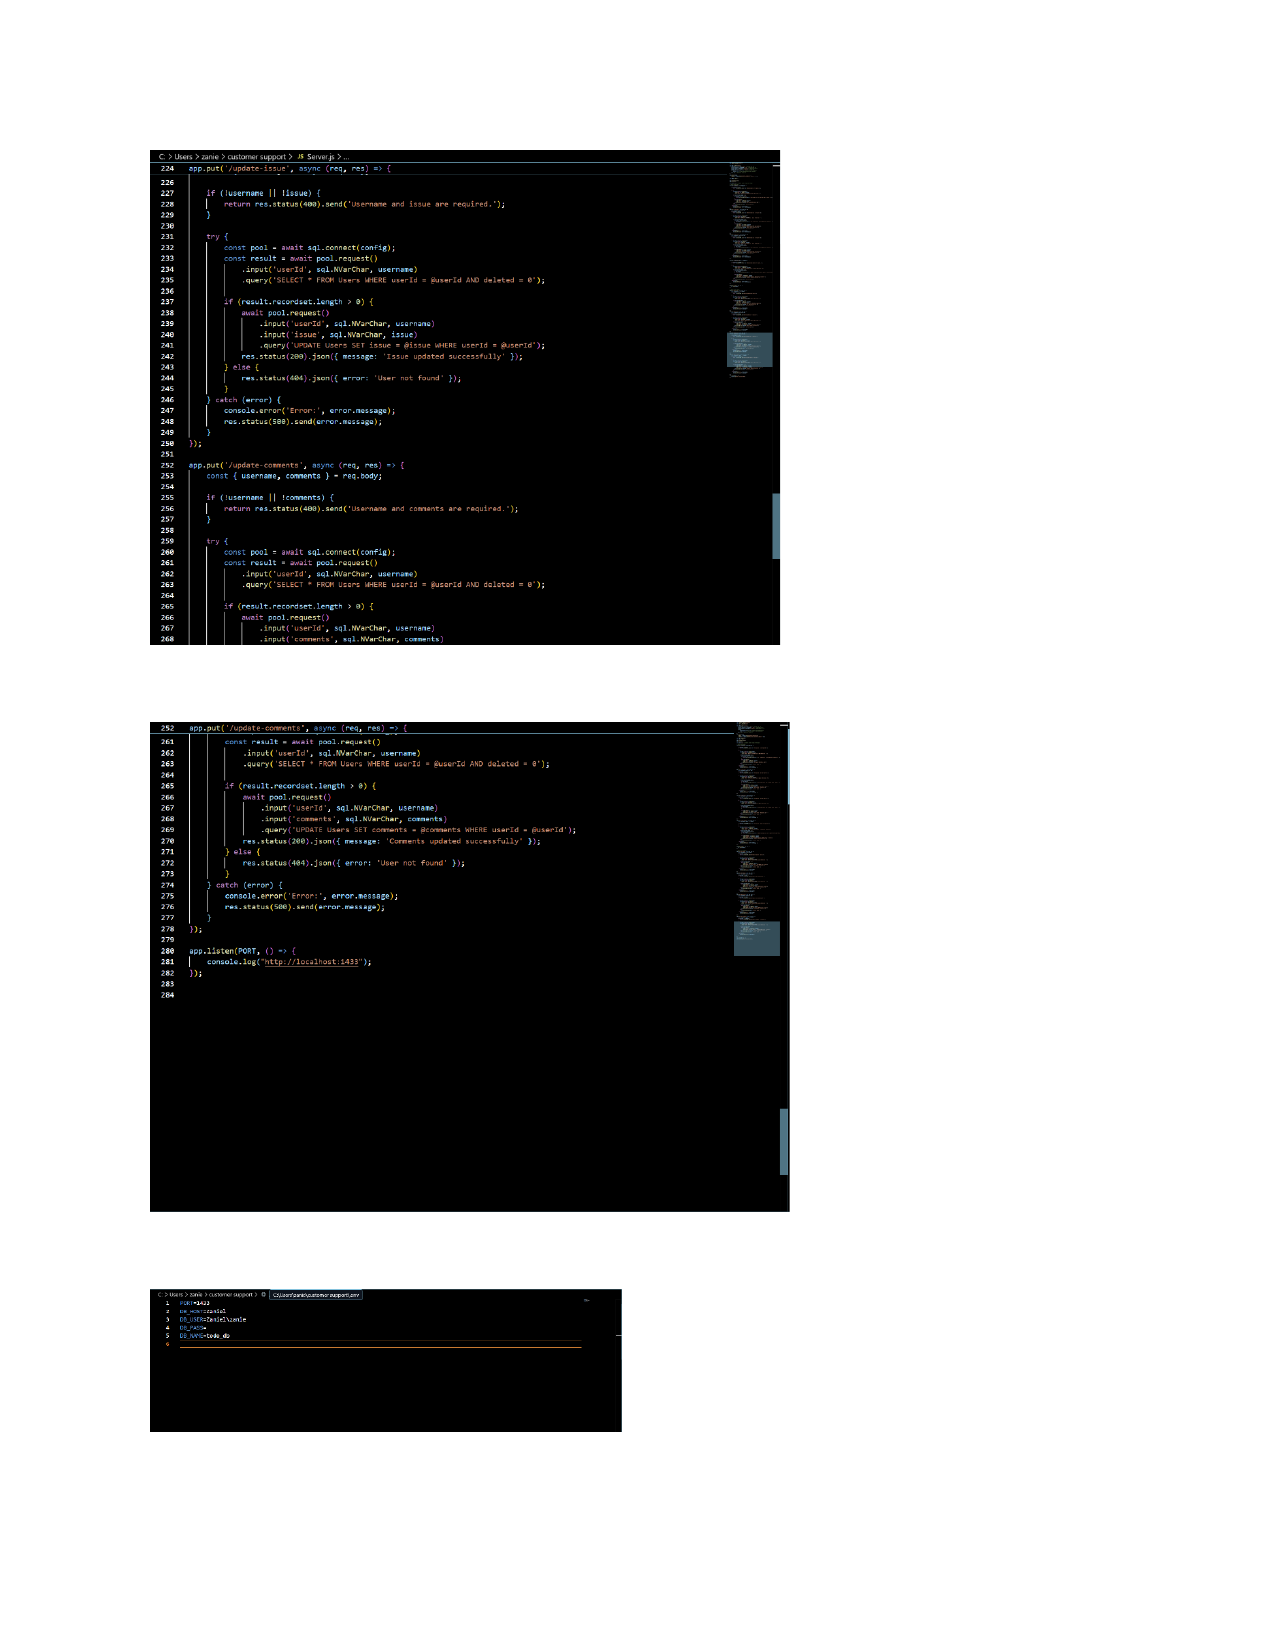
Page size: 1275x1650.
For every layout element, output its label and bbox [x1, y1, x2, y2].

picture [150, 150, 781, 645]
picture [150, 722, 790, 1212]
picture [150, 1289, 622, 1432]
